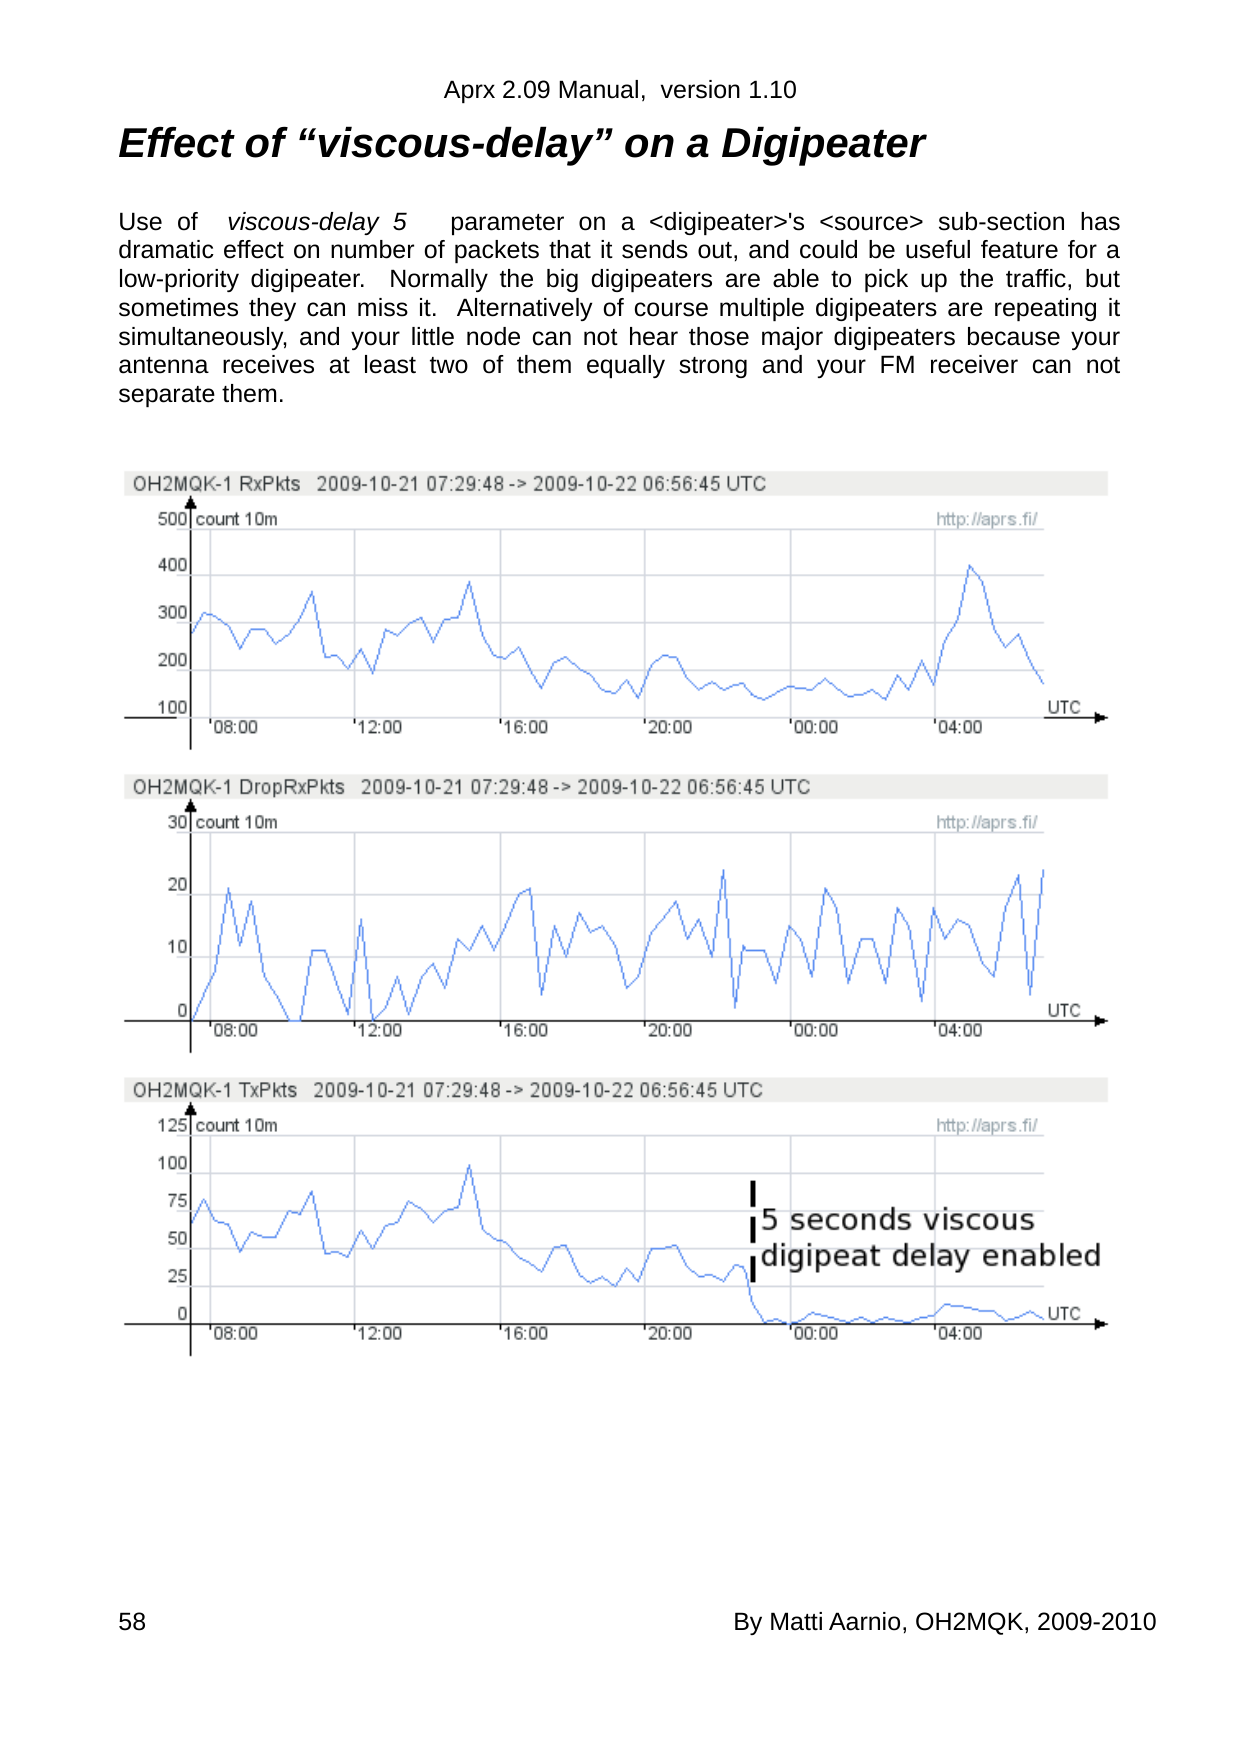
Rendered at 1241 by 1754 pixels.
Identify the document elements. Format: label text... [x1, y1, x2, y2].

picture [118, 460, 1123, 1358]
text Use of viscous-delay 5 parameter on a <digipeater>'s <source> sub-section has dramatic effect on number of packets that it sends out, and could be useful feature for a low-priority digipeater. Normally the big digipeaters are able to pick up the traffic, but sometimes they can miss it. Alternatively of course multiple digipeaters are repeating it simultaneously, and your little node can not hear those major digipeaters because your antenna receives at least two of them equally strong and your FM receiver can not separate them. [118, 207, 1122, 408]
subtitle Effect of “viscous-delay” on a Digipeater [118, 118, 1122, 166]
